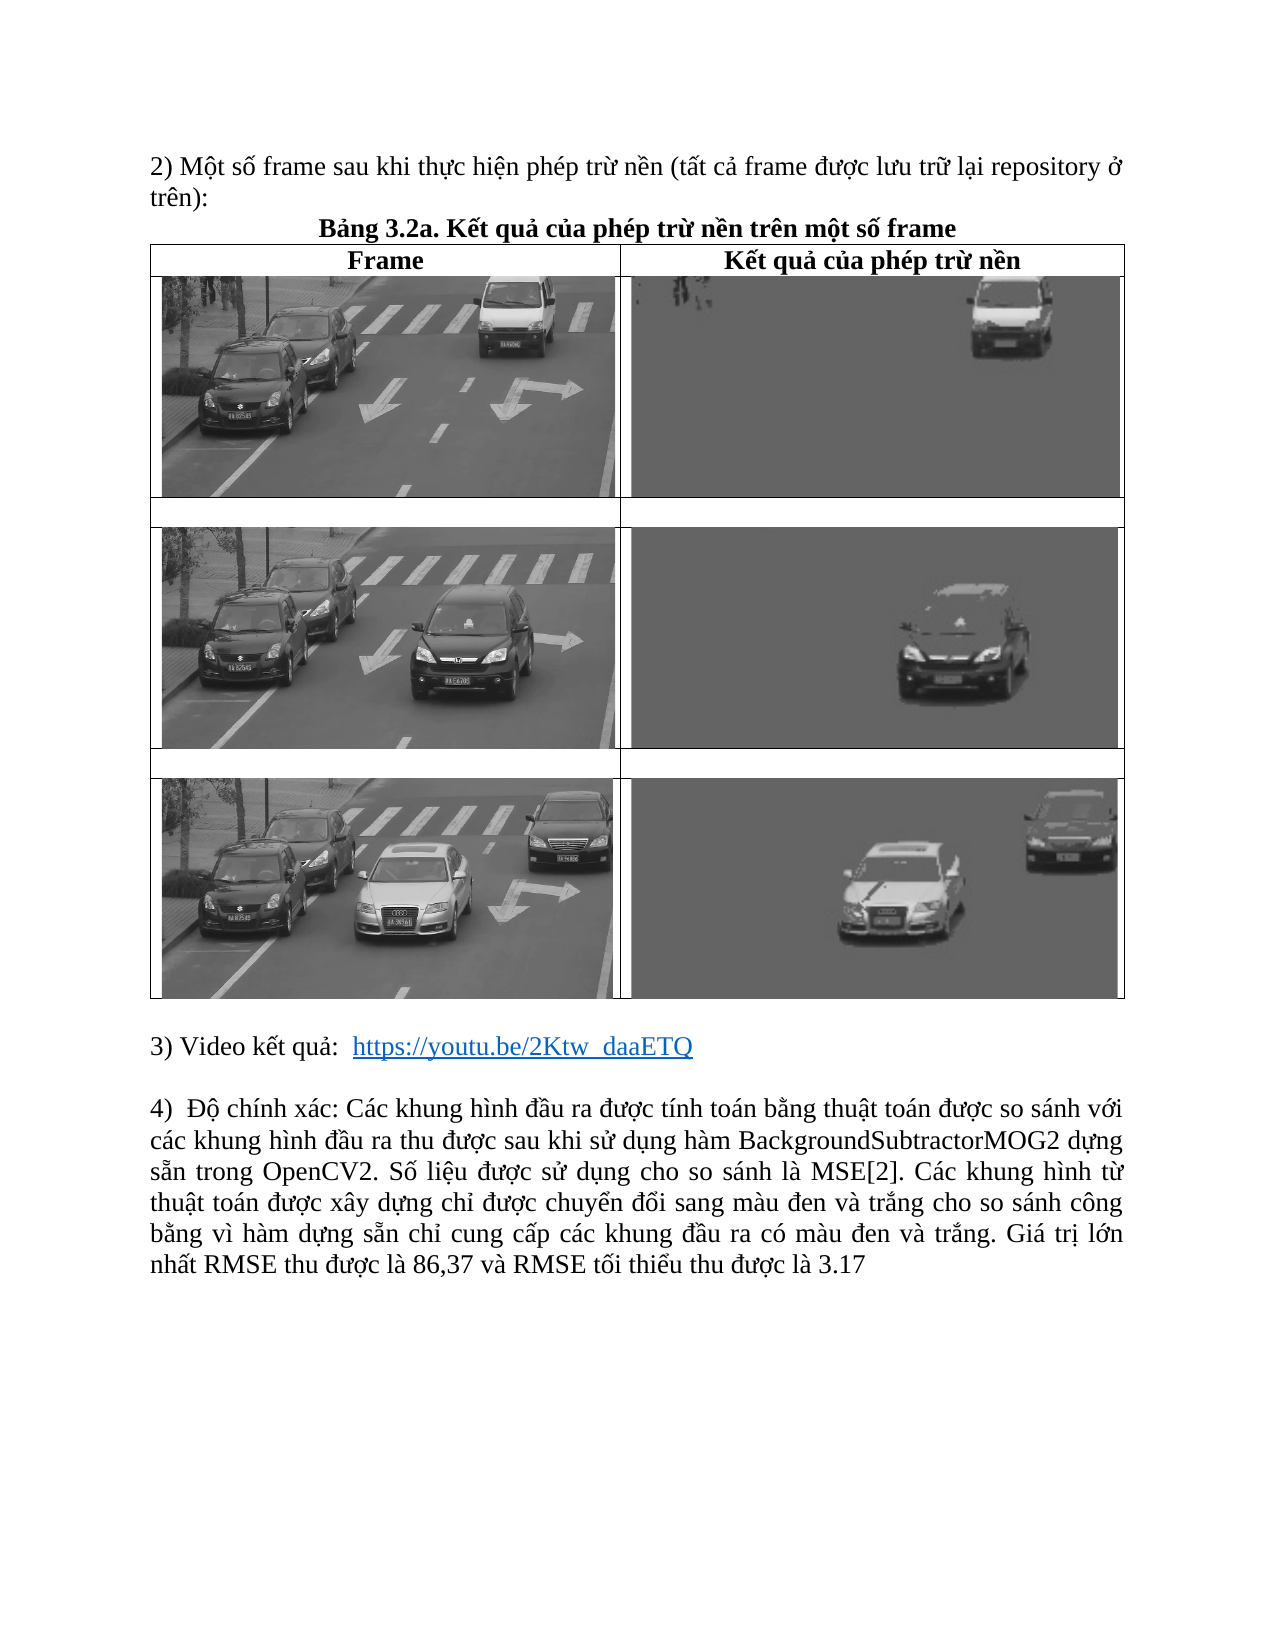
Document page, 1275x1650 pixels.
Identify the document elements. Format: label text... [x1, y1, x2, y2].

table_header Kết quả của phép trừ nền [621, 245, 1124, 276]
table_cell [151, 528, 161, 748]
picture [631, 527, 1118, 748]
table_cell [621, 528, 631, 748]
text 3) Video kết quả: https://youtu.be/2Ktw_daaETQ [150, 1030, 1125, 1061]
text Bảng 3.2a. Kết quả của phép trừ nền trên một số frame [150, 212, 1125, 243]
picture [161, 276, 615, 497]
table_cell [151, 779, 161, 998]
picture [631, 276, 1120, 497]
picture [161, 527, 615, 749]
table_cell [613, 779, 620, 998]
table_cell [1118, 528, 1124, 748]
table_cell [615, 277, 620, 497]
table_cell [621, 498, 1124, 527]
text 4) Độ chính xác: Các khung hình đầu ra được tính toán bằng thuật toán được so sánh với các khung hình đầu ra thu được sau khi sử dụng hàm BackgroundSubtractorMOG2 dựng sẵn trong OpenCV2. Số liệu được sử dụng cho so sánh là MSE[2]. Các khung hình từ thuật toán được xây dựng chỉ được chuyển đổi sang màu đen và trắng cho so sánh công bằng vì hàm dựng sẵn chỉ cung cấp các khung đầu ra có màu đen và trắng. Giá trị lớn nhất RMSE thu được là 86,37 và RMSE tối thiểu thu được là 3.17 [150, 1093, 1125, 1279]
table_cell [151, 277, 161, 497]
table_header Frame [151, 245, 620, 276]
picture [161, 778, 613, 999]
text 2) Một số frame sau khi thực hiện phép trừ nền (tất cả frame được lưu trữ lại repository ở trên): [150, 150, 1125, 212]
table_cell [151, 498, 620, 527]
picture [631, 778, 1118, 999]
table_cell [621, 277, 631, 497]
table_cell [1118, 779, 1124, 998]
table_cell [1120, 277, 1124, 497]
table_cell [621, 749, 1124, 778]
table_cell [621, 779, 631, 998]
table_cell [615, 528, 620, 748]
table_cell [151, 749, 620, 778]
